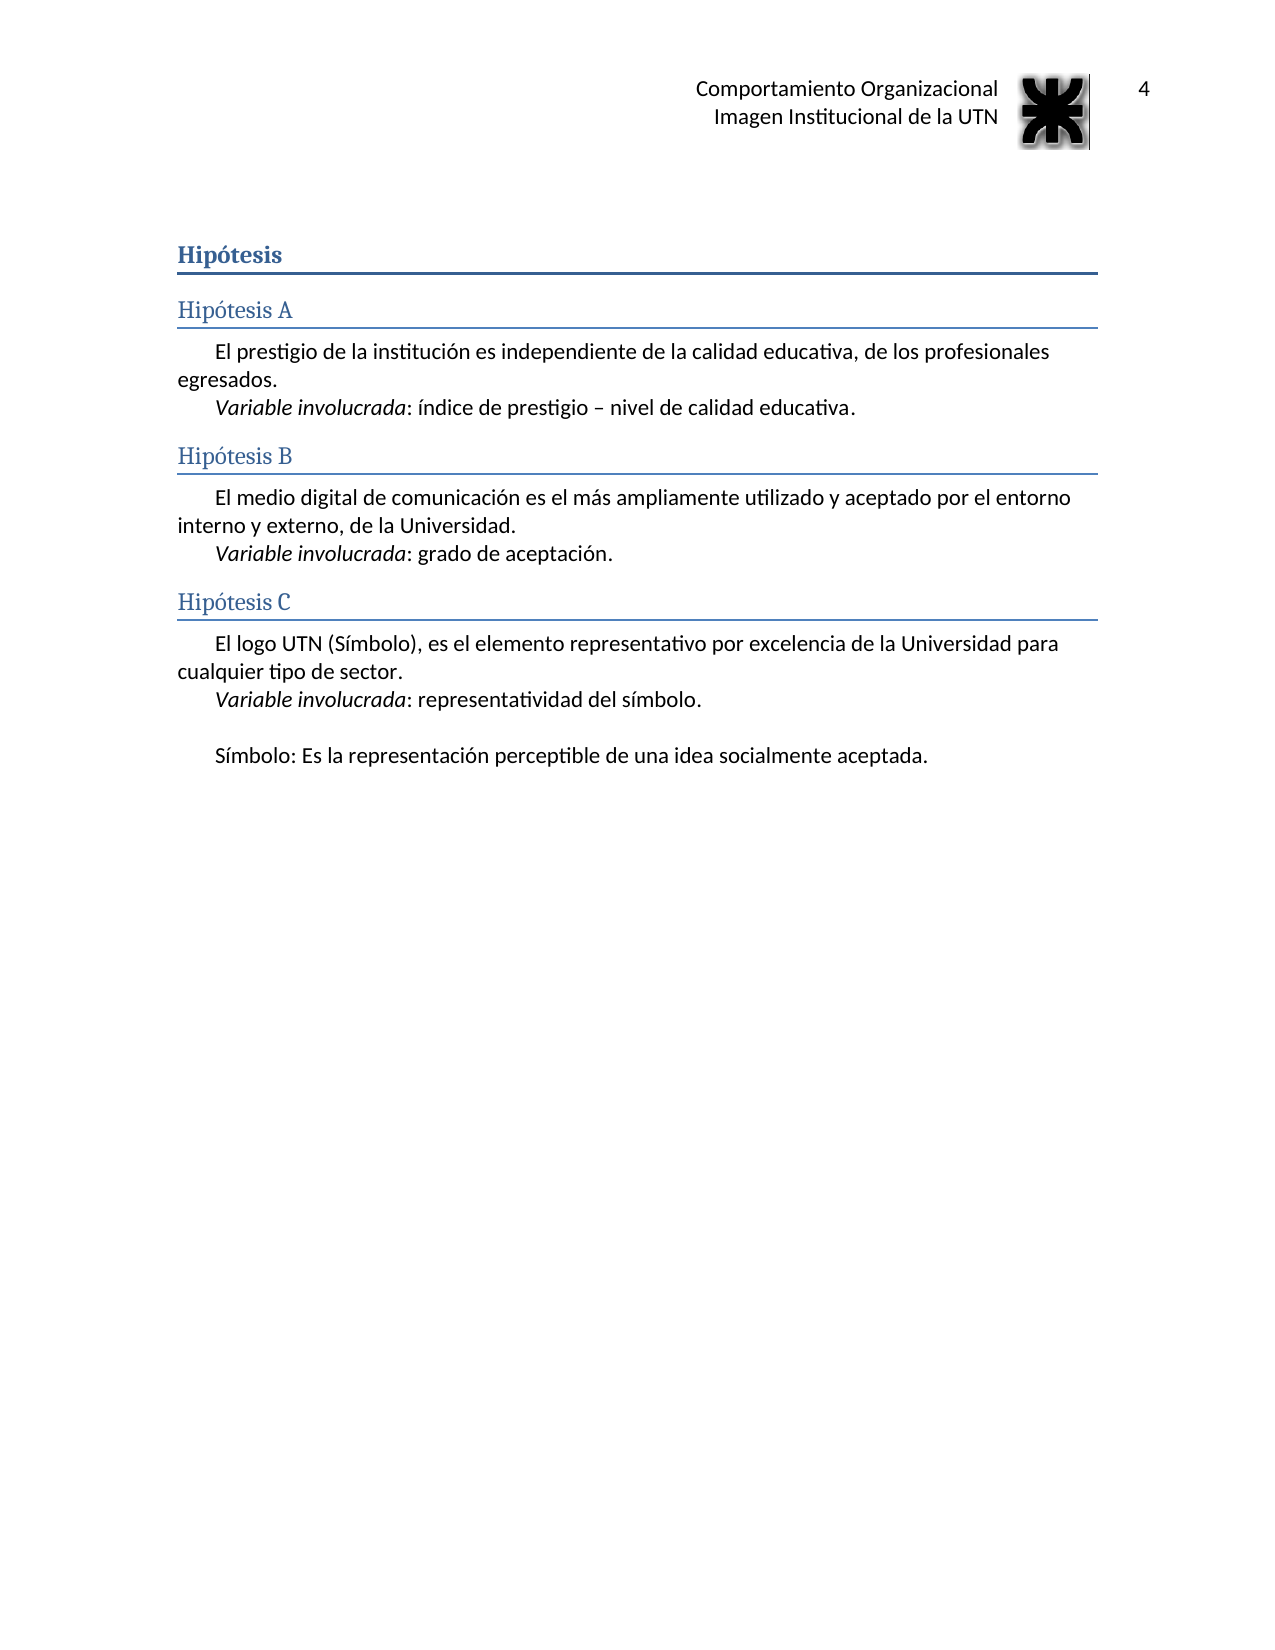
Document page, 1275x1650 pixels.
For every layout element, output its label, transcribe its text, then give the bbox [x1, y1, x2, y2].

text El medio digital de comunicación es el más ampliamente utilizado y aceptado por el entorno interno y externo, de la Universidad. [177, 483, 1098, 539]
picture [1017, 73, 1090, 149]
subtitle Hipótesis [177, 241, 1098, 272]
subtitle Hipótesis B [177, 442, 1098, 473]
text Símbolo: Es la representación perceptible de una idea socialmente aceptada. [177, 741, 1098, 769]
text Variable involucrada: grado de aceptación. [177, 539, 1098, 567]
text Variable involucrada: representatividad del símbolo. [177, 685, 1098, 713]
text Variable involucrada: índice de prestigio – nivel de calidad educativa. [177, 393, 1098, 421]
subtitle Hipótesis C [177, 588, 1098, 619]
text El prestigio de la institución es independiente de la calidad educativa, de los profesionales egresados. [177, 337, 1098, 393]
text El logo UTN (Símbolo), es el elemento representativo por excelencia de la Universidad para cualquier tipo de sector. [177, 629, 1098, 685]
subtitle Hipótesis A [177, 296, 1098, 327]
